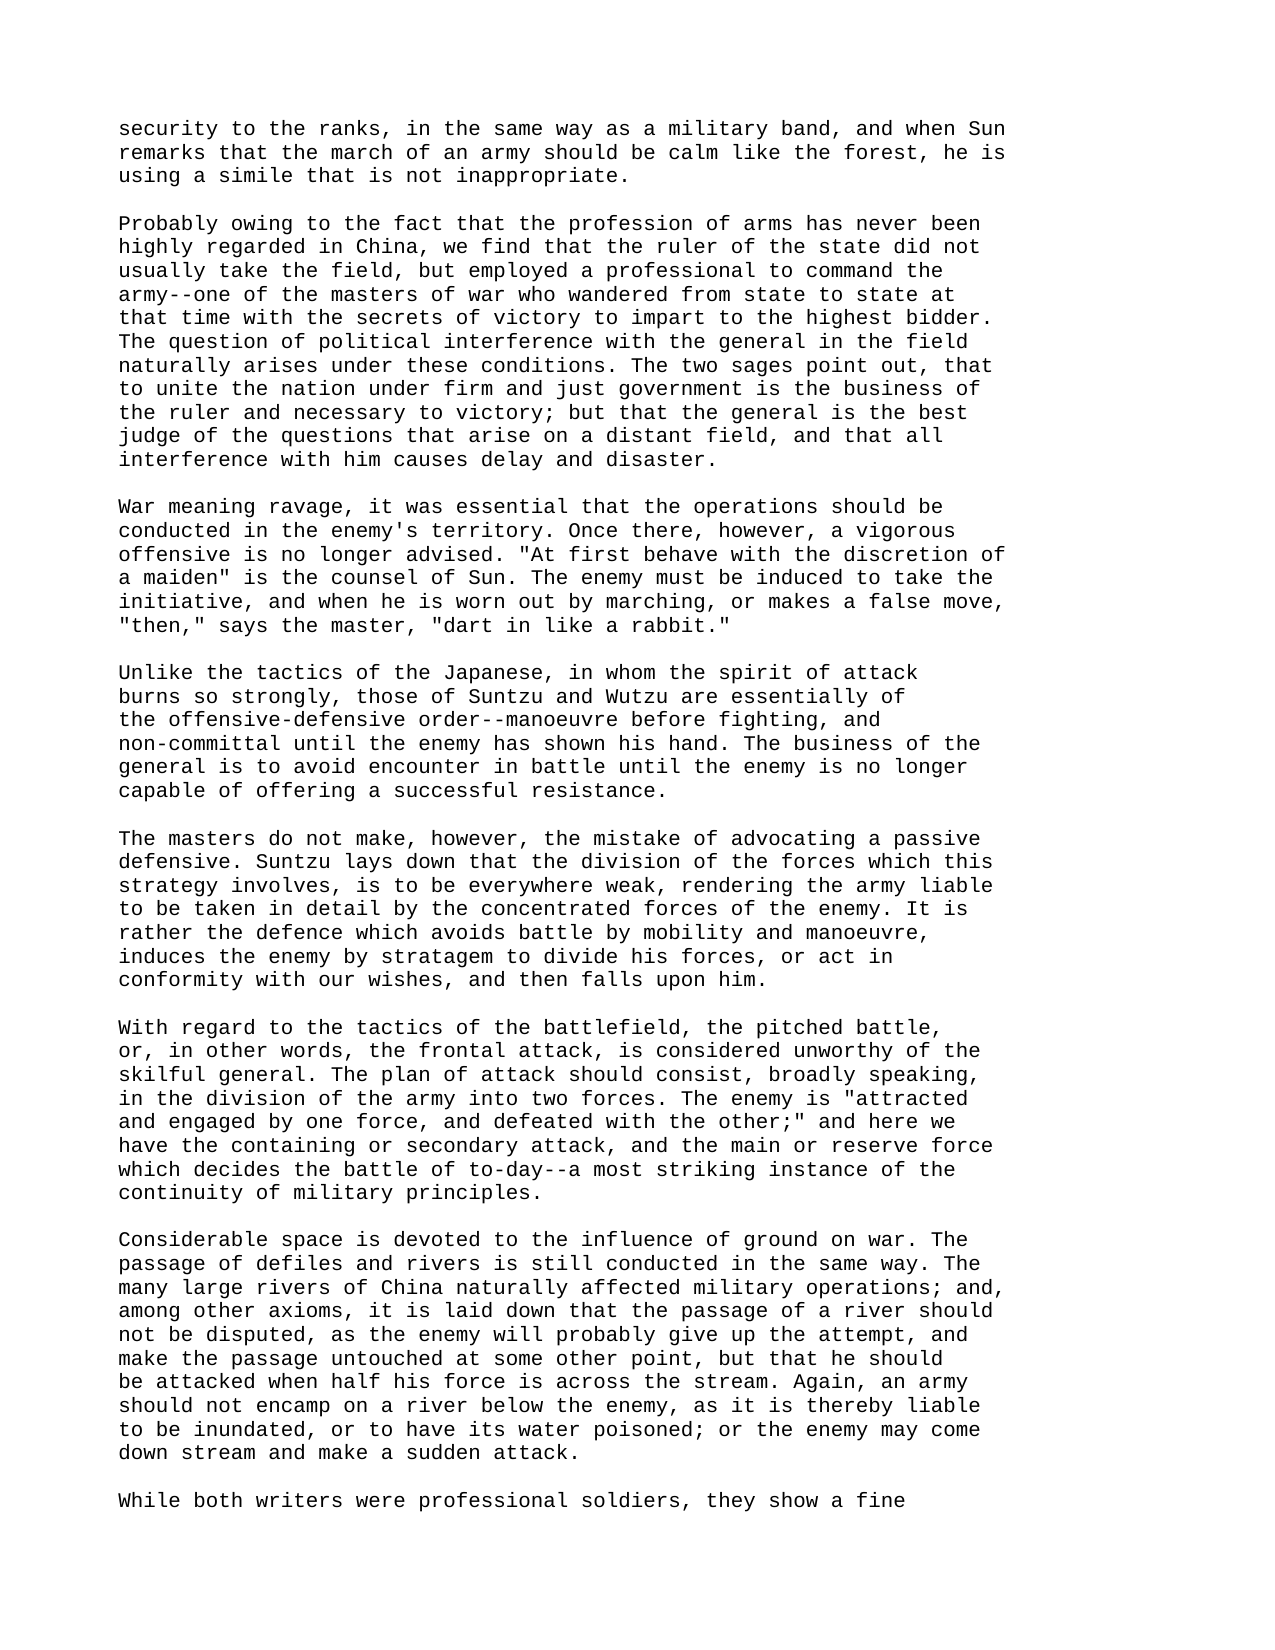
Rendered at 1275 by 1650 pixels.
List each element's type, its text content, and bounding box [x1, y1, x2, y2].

text which decides the battle of to-day--a most striking instance of the [118, 1158, 1157, 1182]
text passage of defiles and rivers is still conducted in the same way. The [118, 1253, 1157, 1277]
text make the passage untouched at some other point, but that he should [118, 1348, 1157, 1371]
text judge of the questions that arise on a distant field, and that all [118, 426, 1157, 449]
text induces the enemy by stratagem to divide his forces, or act in [118, 946, 1157, 969]
text to be inundated, or to have its water poisoned; or the enemy may come [118, 1419, 1157, 1442]
text in the division of the army into two forces. The enemy is "attracted [118, 1088, 1157, 1111]
text initiative, and when he is worn out by marching, or makes a false move, [118, 591, 1157, 615]
text Considerable space is devoted to the influence of ground on war. The [118, 1229, 1157, 1253]
text among other axioms, it is laid down that the passage of a river should [118, 1300, 1157, 1324]
text or, in other words, the frontal attack, is considered unworthy of the [118, 1040, 1157, 1064]
text The question of political interference with the general in the field [118, 331, 1157, 354]
text usually take the field, but employed a professional to command the [118, 260, 1157, 284]
text Probably owing to the fact that the profession of arms has never been [118, 213, 1157, 236]
text conformity with our wishes, and then falls upon him. [118, 969, 1157, 993]
text War meaning ravage, it was essential that the operations should be [118, 496, 1157, 520]
text using a simile that is not inappropriate. [118, 165, 1157, 189]
text the ruler and necessary to victory; but that the general is the best [118, 402, 1157, 426]
text burns so strongly, those of Suntzu and Wutzu are essentially of [118, 686, 1157, 709]
text offensive is no longer advised. "At first behave with the discretion of [118, 544, 1157, 567]
text The masters do not make, however, the mistake of advocating a passive [118, 827, 1157, 851]
text should not encamp on a river below the enemy, as it is thereby liable [118, 1395, 1157, 1419]
text naturally arises under these conditions. The two sages point out, that [118, 354, 1157, 378]
text and engaged by one force, and defeated with the other;" and here we [118, 1111, 1157, 1135]
text highly regarded in China, we find that the ruler of the state did not [118, 236, 1157, 260]
text remarks that the march of an army should be calm like the forest, he is [118, 142, 1157, 165]
text to be taken in detail by the concentrated forces of the enemy. It is [118, 898, 1157, 922]
text general is to avoid encounter in battle until the enemy is no longer [118, 757, 1157, 780]
text that time with the secrets of victory to impart to the highest bidder. [118, 307, 1157, 331]
text continuity of military principles. [118, 1182, 1157, 1206]
text capable of offering a successful resistance. [118, 780, 1157, 804]
text strategy involves, is to be everywhere weak, rendering the army liable [118, 875, 1157, 898]
text interference with him causes delay and disaster. [118, 449, 1157, 473]
text "then," says the master, "dart in like a rabbit." [118, 615, 1157, 638]
text rather the defence which avoids battle by mobility and manoeuvre, [118, 922, 1157, 946]
text not be disputed, as the enemy will probably give up the attempt, and [118, 1324, 1157, 1348]
text While both writers were professional soldiers, they show a fine [118, 1489, 1157, 1513]
text have the containing or secondary attack, and the main or reserve force [118, 1135, 1157, 1158]
text defensive. Suntzu lays down that the division of the forces which this [118, 851, 1157, 875]
text skilful general. The plan of attack should consist, broadly speaking, [118, 1064, 1157, 1088]
text non-committal until the enemy has shown his hand. The business of the [118, 733, 1157, 757]
text Unlike the tactics of the Japanese, in whom the spirit of attack [118, 662, 1157, 686]
text many large rivers of China naturally affected military operations; and, [118, 1277, 1157, 1300]
text security to the ranks, in the same way as a military band, and when Sun [118, 118, 1157, 142]
text army--one of the masters of war who wandered from state to state at [118, 284, 1157, 307]
text down stream and make a sudden attack. [118, 1442, 1157, 1466]
text the offensive-defensive order--manoeuvre before fighting, and [118, 709, 1157, 733]
text conducted in the enemy's territory. Once there, however, a vigorous [118, 520, 1157, 544]
text With regard to the tactics of the battlefield, the pitched battle, [118, 1017, 1157, 1040]
text a maiden" is the counsel of Sun. The enemy must be induced to take the [118, 567, 1157, 591]
text be attacked when half his force is across the stream. Again, an army [118, 1371, 1157, 1395]
text to unite the nation under firm and just government is the business of [118, 378, 1157, 402]
